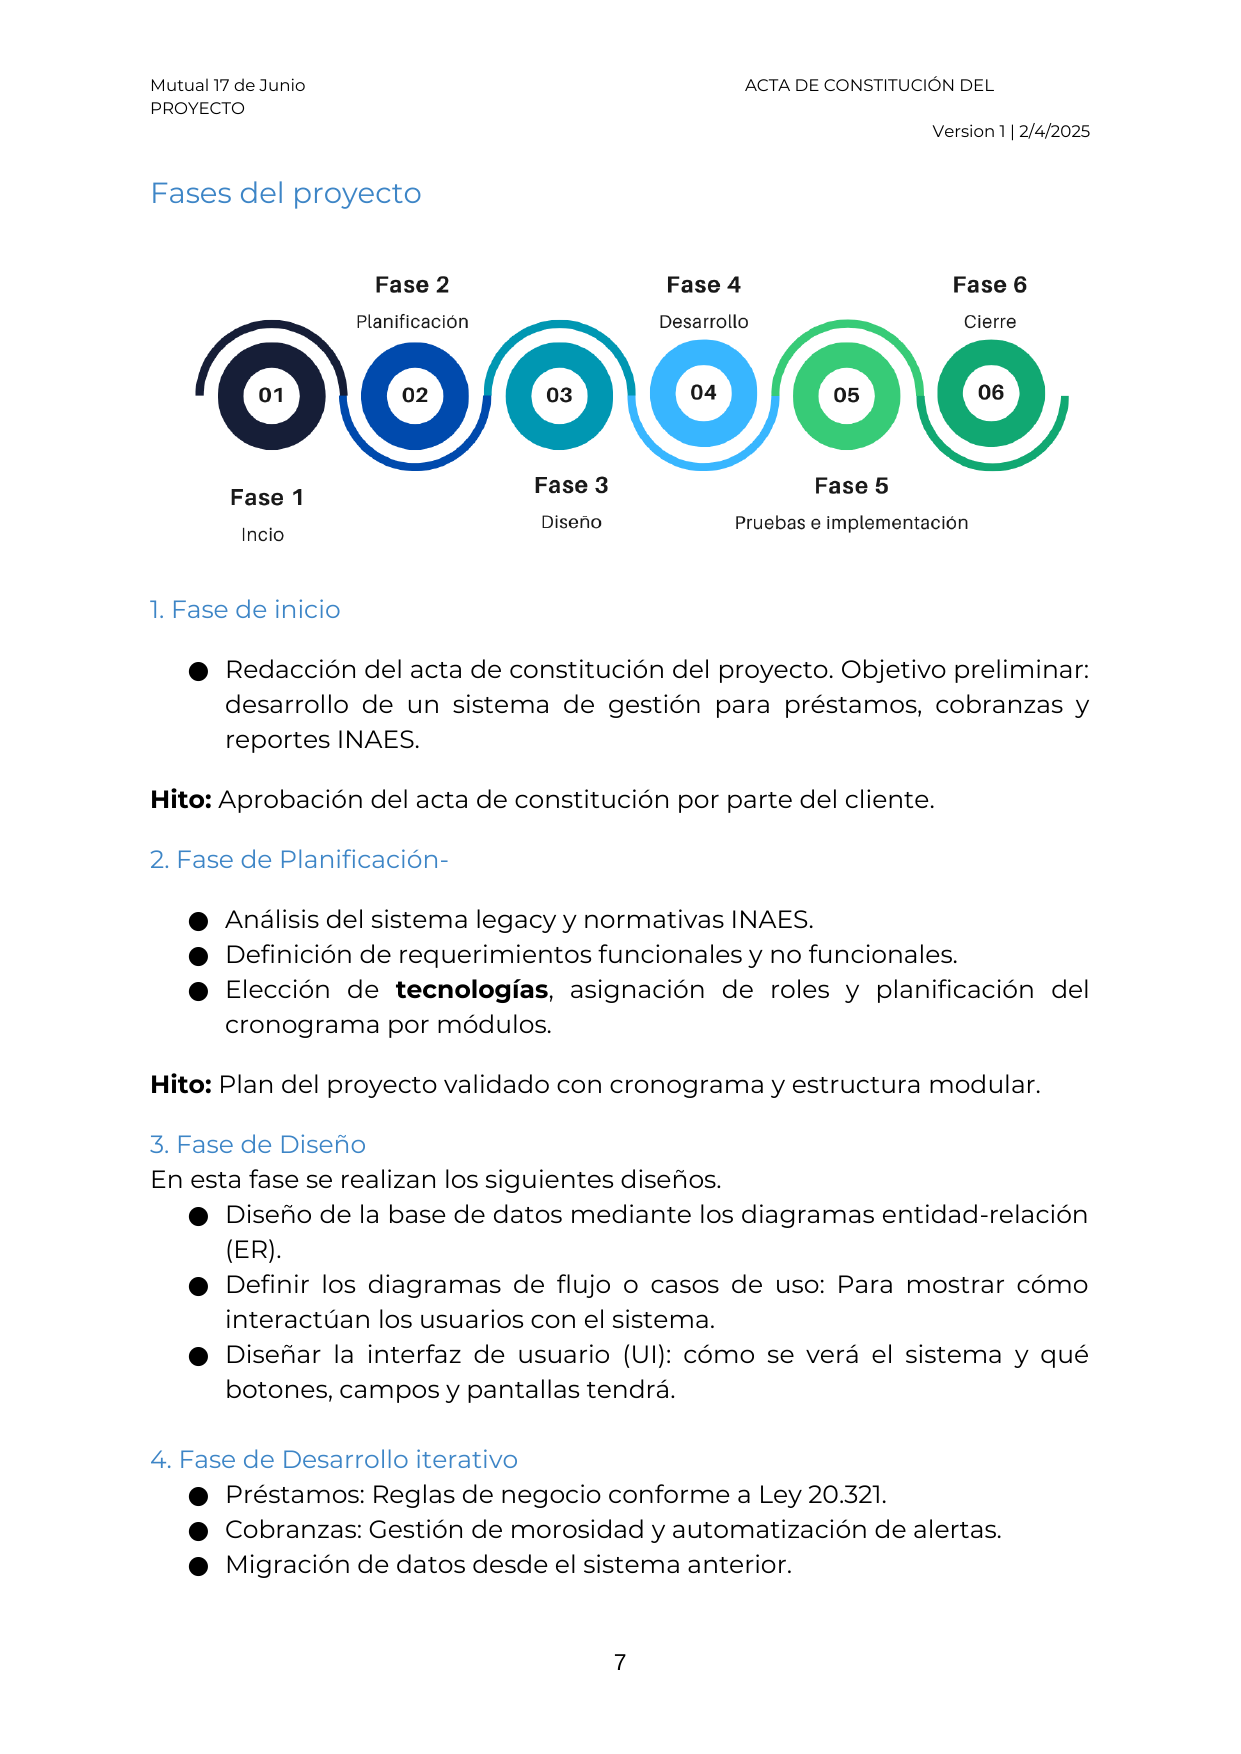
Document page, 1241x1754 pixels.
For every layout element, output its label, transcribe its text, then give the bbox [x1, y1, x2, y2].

text En esta fase se realizan los siguientes diseños. [150, 1164, 1090, 1194]
list Préstamos: Reglas de negocio conforme a Ley 20.321. [187, 1479, 1090, 1509]
text Hito: Plan del proyecto validado con cronograma y estructura modular. [150, 1069, 1090, 1099]
list Cobranzas: Gestión de morosidad y automatización de alertas. [187, 1514, 1090, 1544]
text 3. Fase de Diseño [150, 1129, 1090, 1159]
list Definir los diagramas de flujo o casos de uso: Para mostrar cómo interactúan los usuarios con el sistema. [187, 1269, 1090, 1334]
text 2. Fase de Planificación- [150, 844, 1090, 874]
list Definición de requerimientos funcionales y no funcionales. [187, 939, 1090, 969]
list Diseñar la interfaz de usuario (UI): cómo se verá el sistema y qué botones, campos y pantallas tendrá. [187, 1339, 1090, 1404]
list Diseño de la base de datos mediante los diagramas entidad-relación (ER). [187, 1199, 1090, 1264]
picture [150, 235, 1091, 569]
text 1. Fase de inicio [150, 594, 1090, 624]
text Hito: Aprobación del acta de constitución por parte del cliente. [150, 784, 1090, 814]
text 4. Fase de Desarrollo iterativo [150, 1444, 1090, 1474]
list Elección de tecnologías, asignación de roles y planificación del cronograma por módulos. [187, 974, 1090, 1039]
list Redacción del acta de constitución del proyecto. Objetivo preliminar: desarrollo de un sistema de gestión para préstamos, cobranzas y reportes INAES. [187, 654, 1090, 754]
list Migración de datos desde el sistema anterior. [187, 1549, 1090, 1579]
list Análisis del sistema legacy y normativas INAES. [187, 904, 1090, 934]
text Fases del proyecto [150, 175, 1090, 211]
